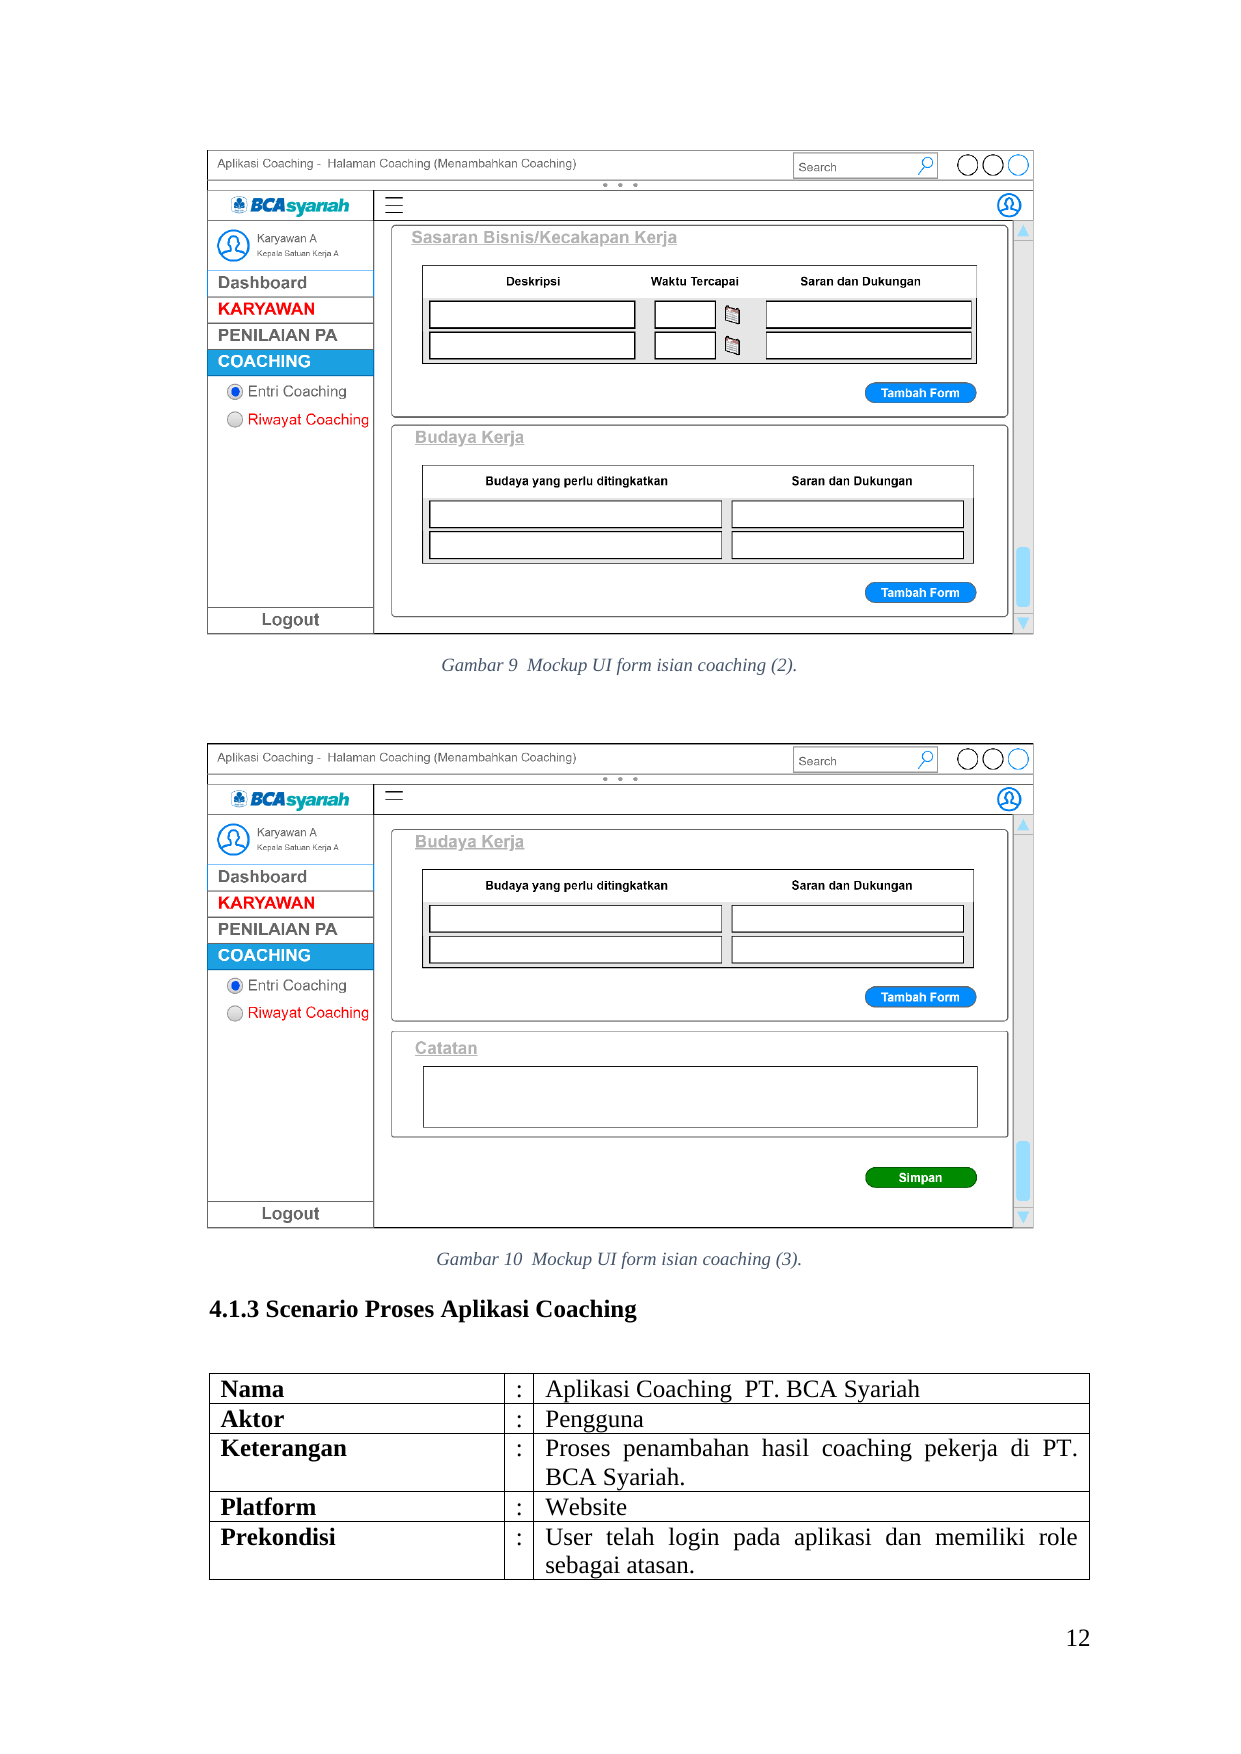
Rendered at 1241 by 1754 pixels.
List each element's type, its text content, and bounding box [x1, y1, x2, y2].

table_cell : [505, 1434, 533, 1491]
table_header : [505, 1374, 533, 1403]
table_cell Prekondisi [210, 1522, 504, 1579]
table_cell : [505, 1522, 533, 1579]
table_cell Website [534, 1492, 1089, 1521]
table_cell Platform [210, 1492, 504, 1521]
table_cell Proses penambahan hasil coaching pekerja di PT. BCA Syariah. [534, 1434, 1089, 1491]
picture [206, 743, 1034, 1229]
table_header Nama [210, 1374, 504, 1403]
table_cell User telah login pada aplikasi dan memiliki role sebagai atasan. [534, 1522, 1089, 1579]
table_cell : [505, 1492, 533, 1521]
subtitle Scenario Proses Aplikasi Coaching [209, 1294, 1090, 1323]
table_cell Aktor [210, 1404, 504, 1432]
table_cell Keterangan [210, 1434, 504, 1491]
table_header Aplikasi Coaching PT. BCA Syariah [534, 1374, 1089, 1403]
table_cell : [505, 1404, 533, 1432]
table_cell Pengguna [534, 1404, 1089, 1432]
picture [206, 150, 1034, 635]
